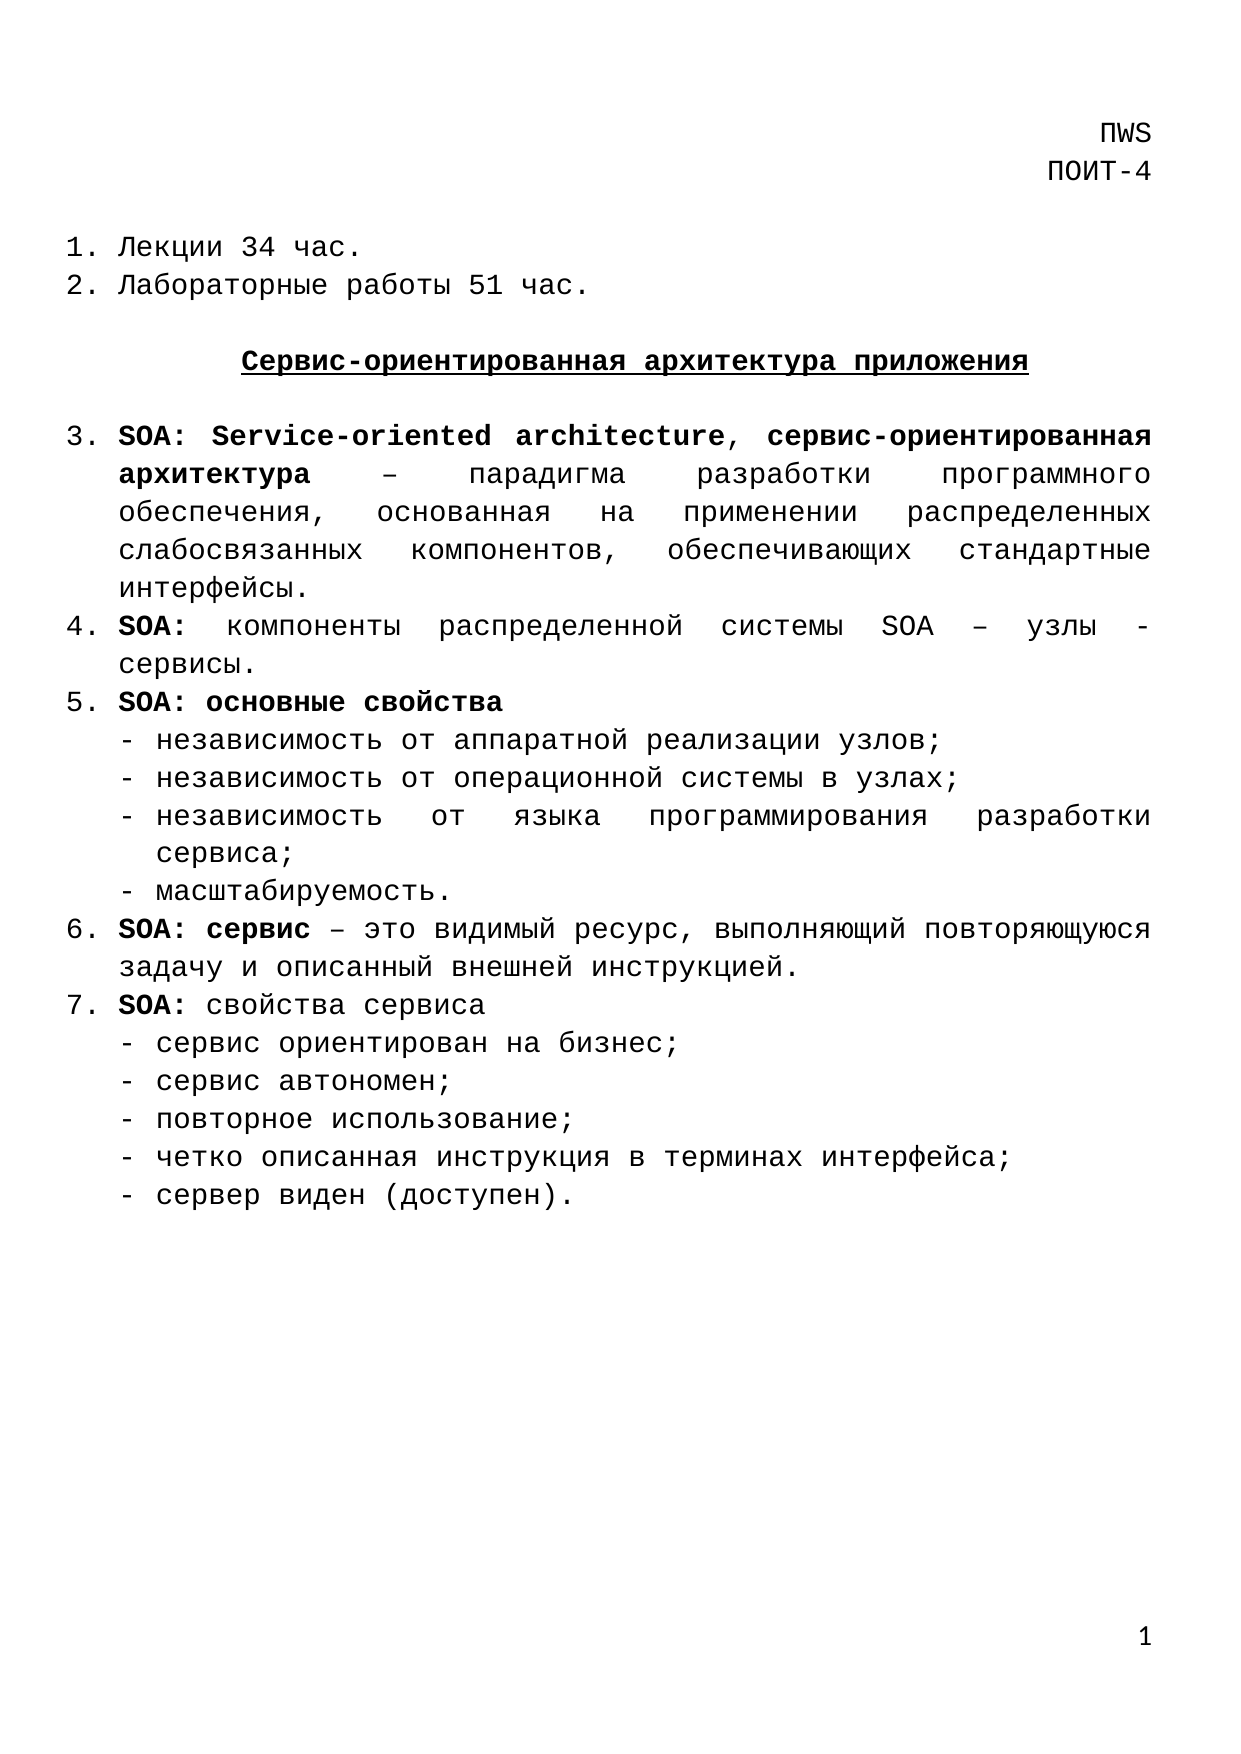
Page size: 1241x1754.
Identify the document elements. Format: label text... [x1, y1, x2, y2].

list SOA: сервис – это видимый ресурс, выполняющий повторяющуюся задачу и описанный внешней инструкцией. [118, 914, 1152, 985]
list независимость от языка программирования разработки сервиса; [118, 801, 1152, 872]
list Лабораторные работы 51 час. [118, 270, 1152, 303]
list сервер виден (доступен). [118, 1180, 1152, 1213]
list сервис автономен; [118, 1066, 1152, 1099]
list SOA: компоненты распределенной системы SOA – узлы - сервисы. [118, 611, 1152, 682]
list независимость от операционной системы в узлах; [118, 763, 1152, 796]
text ПWS [118, 118, 1152, 151]
list четко описанная инструкция в терминах интерфейса; [118, 1142, 1152, 1175]
list сервис ориентирован на бизнес; [118, 1028, 1152, 1061]
list Лекции 34 час. [118, 232, 1152, 265]
list SOA: Service-oriented architecture, сервис-ориентированная архитектура – парадигма разработки программного обеспечения, основанная на применении распределенных слабосвязанных компонентов, обеспечивающих стандартные интерфейсы. [118, 421, 1152, 606]
list SOA: основные свойства [118, 687, 1152, 720]
list независимость от аппаратной реализации узлов; [118, 725, 1152, 758]
list SOA: свойства сервиса [118, 990, 1152, 1023]
list повторное использование; [118, 1104, 1152, 1137]
text ПОИТ-4 [118, 156, 1152, 189]
list масштабируемость. [118, 876, 1152, 909]
text Сервис-ориентированная архитектура приложения [118, 346, 1152, 379]
